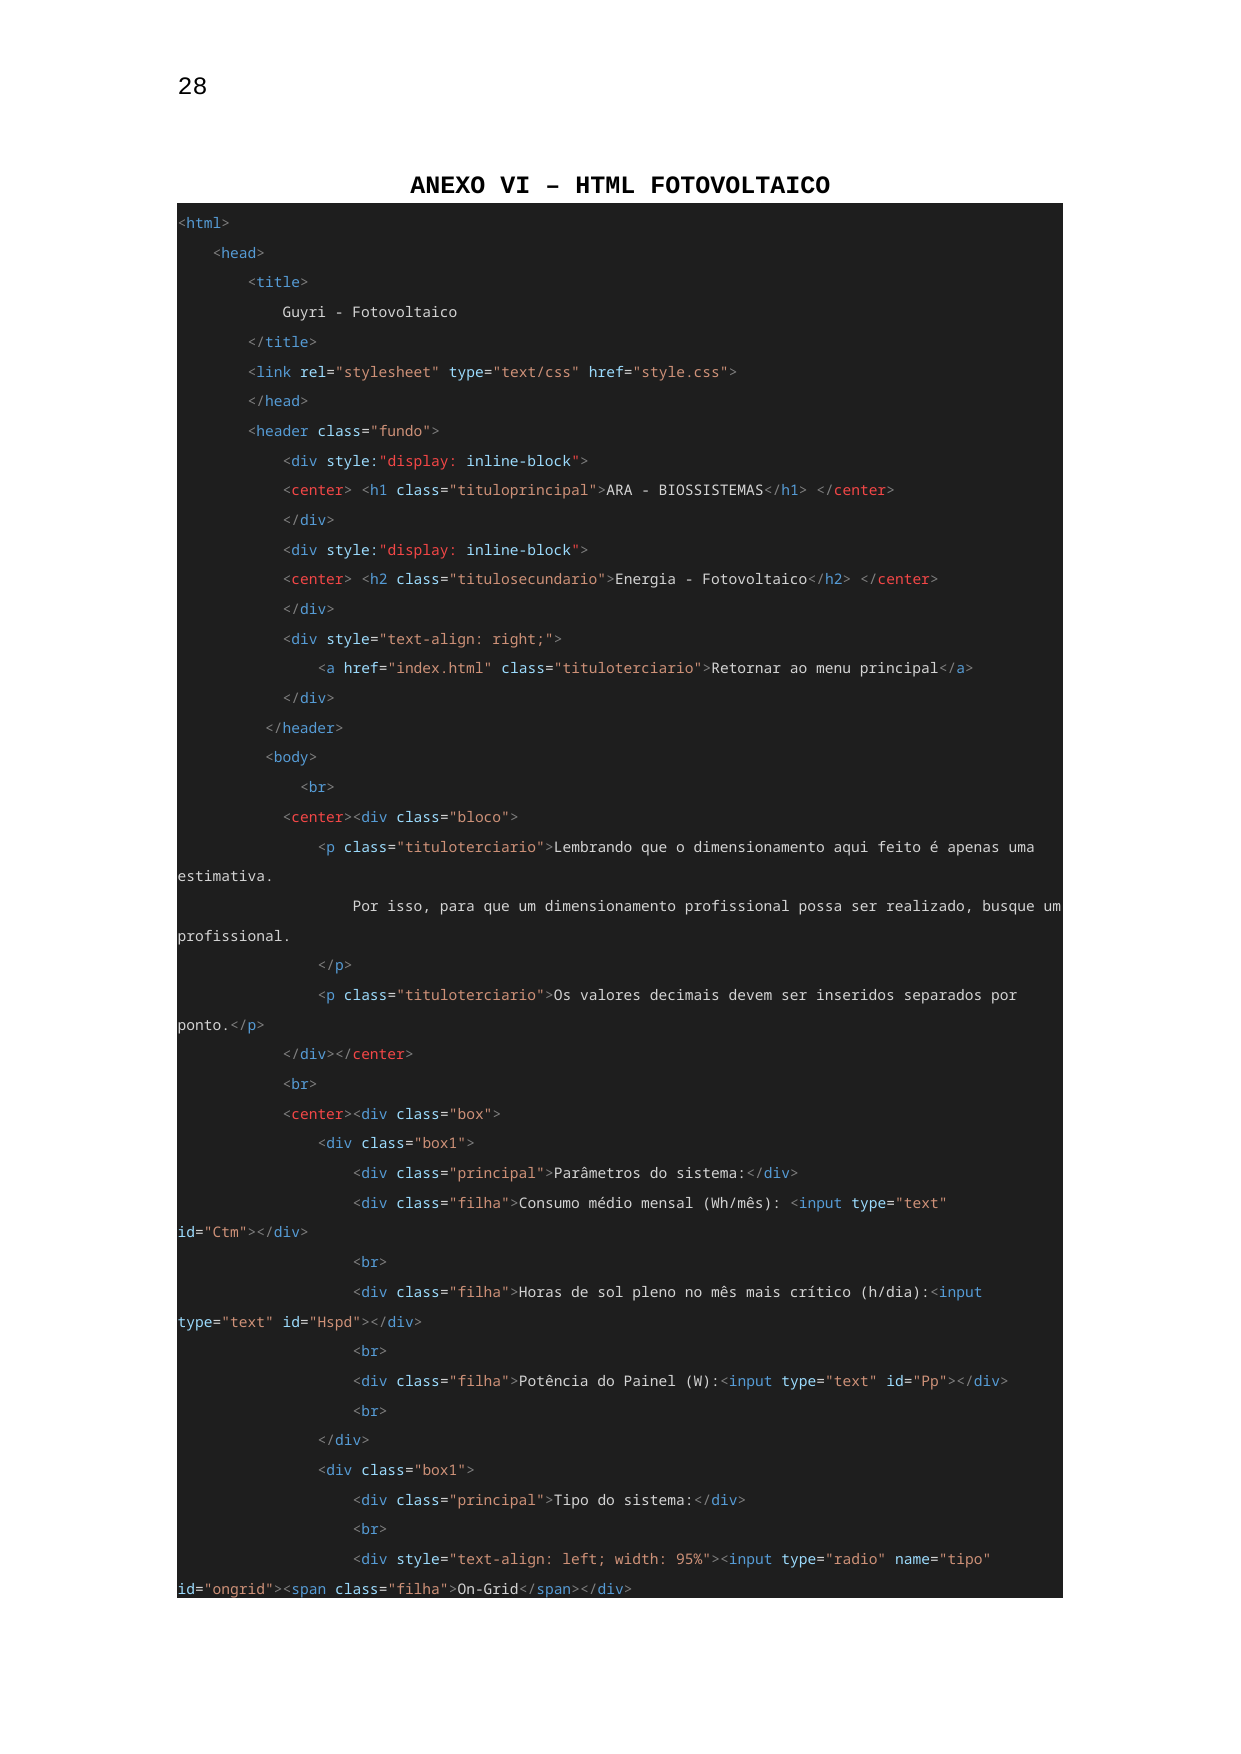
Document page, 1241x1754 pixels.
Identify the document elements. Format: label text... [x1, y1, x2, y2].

text <br> [177, 1242, 1063, 1272]
text </div> [177, 1420, 1063, 1450]
text <head> [177, 233, 1063, 262]
text <div style="text-align: left; width: 95%"><input type="radio" name="tipo" id="ongrid"><span class="filha">On-Grid</span></div> [177, 1539, 1063, 1598]
text <a href="index.html" class="tituloterciario">Retornar ao menu principal</a> [177, 648, 1063, 678]
text <div style="text-align: right;"> [177, 619, 1063, 648]
text <center><div class="box"> [177, 1094, 1063, 1123]
text <br> [177, 1064, 1063, 1094]
text <div class="filha">Horas de sol pleno no mês mais crítico (h/dia):<input type="text" id="Hspd"></div> [177, 1272, 1063, 1331]
text <center> <h1 class="tituloprincipal">ARA - BIOSSISTEMAS</h1> </center> [177, 470, 1063, 500]
text <p class="tituloterciario">Os valores decimais devem ser inseridos separados por ponto.</p> [177, 975, 1063, 1034]
text </header> [177, 708, 1063, 737]
text <link rel="stylesheet" type="text/css" href="style.css"> [177, 352, 1063, 381]
text <br> [177, 1331, 1063, 1361]
text <body> [177, 737, 1063, 767]
text <div class="box1"> [177, 1450, 1063, 1480]
text </div> [177, 500, 1063, 530]
text <br> [177, 767, 1063, 797]
text Por isso, para que um dimensionamento profissional possa ser realizado, busque um profissional. [177, 886, 1063, 945]
text <div style:"display: inline-block"> [177, 441, 1063, 470]
text </div></center> [177, 1034, 1063, 1064]
text <div class="filha">Potência do Painel (W):<input type="text" id="Pp"></div> [177, 1361, 1063, 1391]
text <br> [177, 1391, 1063, 1420]
text </title> [177, 322, 1063, 352]
text <br> [177, 1509, 1063, 1539]
text <div class="box1"> [177, 1123, 1063, 1153]
text <center><div class="bloco"> [177, 797, 1063, 827]
text <div class="filha">Consumo médio mensal (Wh/mês): <input type="text" id="Ctm"></div> [177, 1183, 1063, 1242]
text </div> [177, 589, 1063, 619]
text </p> [177, 945, 1063, 975]
text <div class="principal">Tipo do sistema:</div> [177, 1480, 1063, 1509]
text </div> [177, 678, 1063, 708]
text Guyri - Fotovoltaico [177, 292, 1063, 322]
text <center> <h2 class="titulosecundario">Energia - Fotovoltaico</h2> </center> [177, 559, 1063, 589]
text <p class="tituloterciario">Lembrando que o dimensionamento aqui feito é apenas uma estimativa. [177, 827, 1063, 886]
text <title> [177, 262, 1063, 292]
text <html> [177, 203, 1063, 233]
text <header class="fundo"> [177, 411, 1063, 441]
text <div style:"display: inline-block"> [177, 530, 1063, 559]
text </head> [177, 381, 1063, 411]
subtitle ANEXO VI – HTML FOTOVOLTAICO [177, 173, 1063, 201]
text <div class="principal">Parâmetros do sistema:</div> [177, 1153, 1063, 1183]
